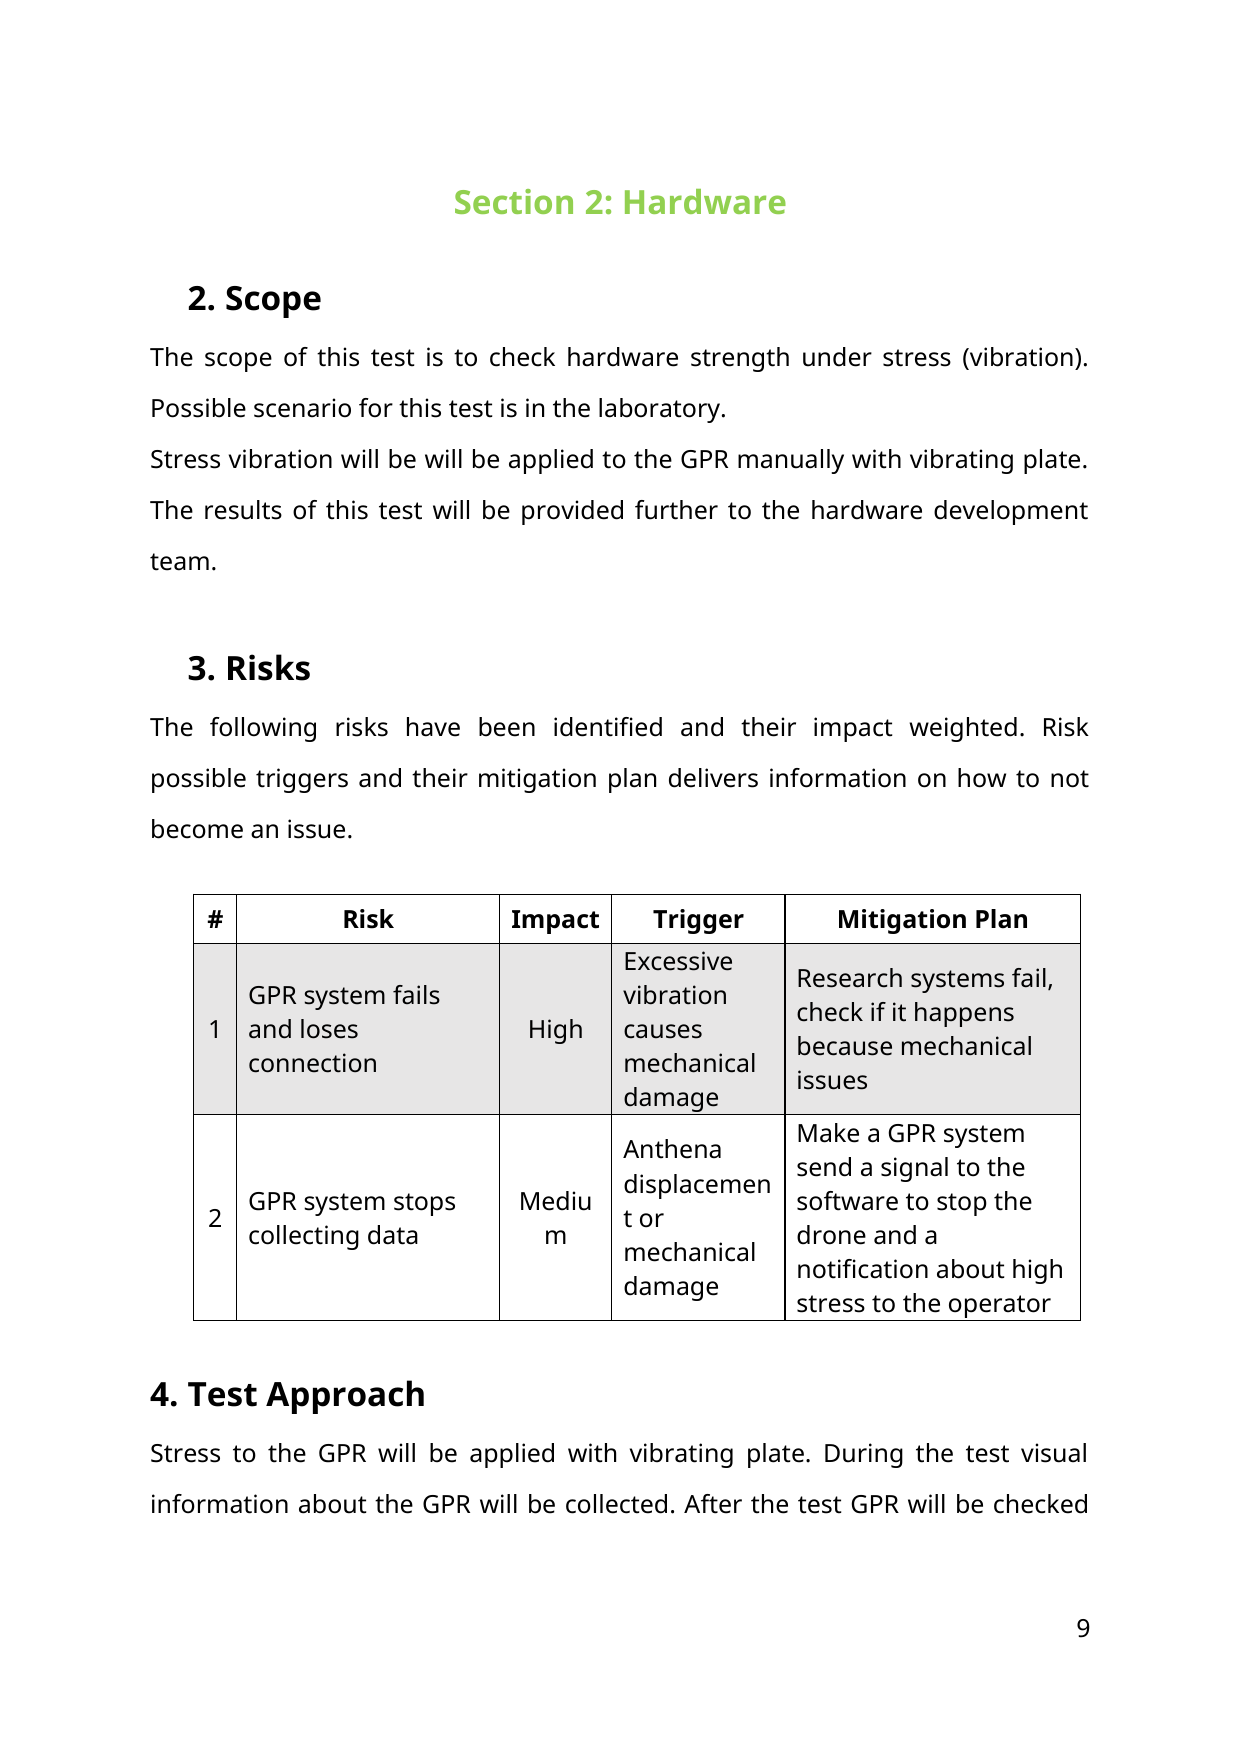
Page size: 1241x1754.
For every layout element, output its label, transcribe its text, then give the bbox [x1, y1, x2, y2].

table_cell Medium [500, 1115, 611, 1319]
text The following risks have been identified and their impact weighted. Risk possible triggers and their mitigation plan delivers information on how to not become an issue. [150, 709, 1090, 845]
subtitle Risks [187, 644, 1090, 690]
table_cell 2 [194, 1115, 236, 1319]
table_cell Anthena displacement or mechanical damage [612, 1115, 784, 1319]
table_header Impact [500, 895, 611, 943]
subtitle Section 2: Hardware [150, 179, 1090, 224]
table_cell GPR system stops collecting data [237, 1115, 499, 1319]
table_header Risk [237, 895, 499, 943]
table_cell 1 [194, 944, 236, 1114]
table_cell GPR system fails and loses connection [237, 944, 499, 1114]
text The scope of this test is to check hardware strength under stress (vibration). Possible scenario for this test is in the laboratory. [150, 339, 1090, 424]
table_header # [194, 895, 236, 943]
table_header Mitigation Plan [786, 895, 1080, 943]
table_cell Research systems fail, check if it happens because mechanical issues [786, 944, 1080, 1114]
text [150, 1435, 1090, 1520]
table_cell Excessive vibration causes mechanical damage [612, 944, 784, 1114]
table_cell Make a GPR system send a signal to the software to stop the drone and a notification about high stress to the operator [786, 1115, 1080, 1319]
subtitle Scope [187, 274, 1090, 320]
text Stress vibration will be will be applied to the GPR manually with vibrating plate. The results of this test will be provided further to the hardware development team. [150, 441, 1090, 577]
table_header Trigger [612, 895, 784, 943]
table_cell High [500, 944, 611, 1114]
subtitle Test Approach [150, 1371, 1090, 1416]
